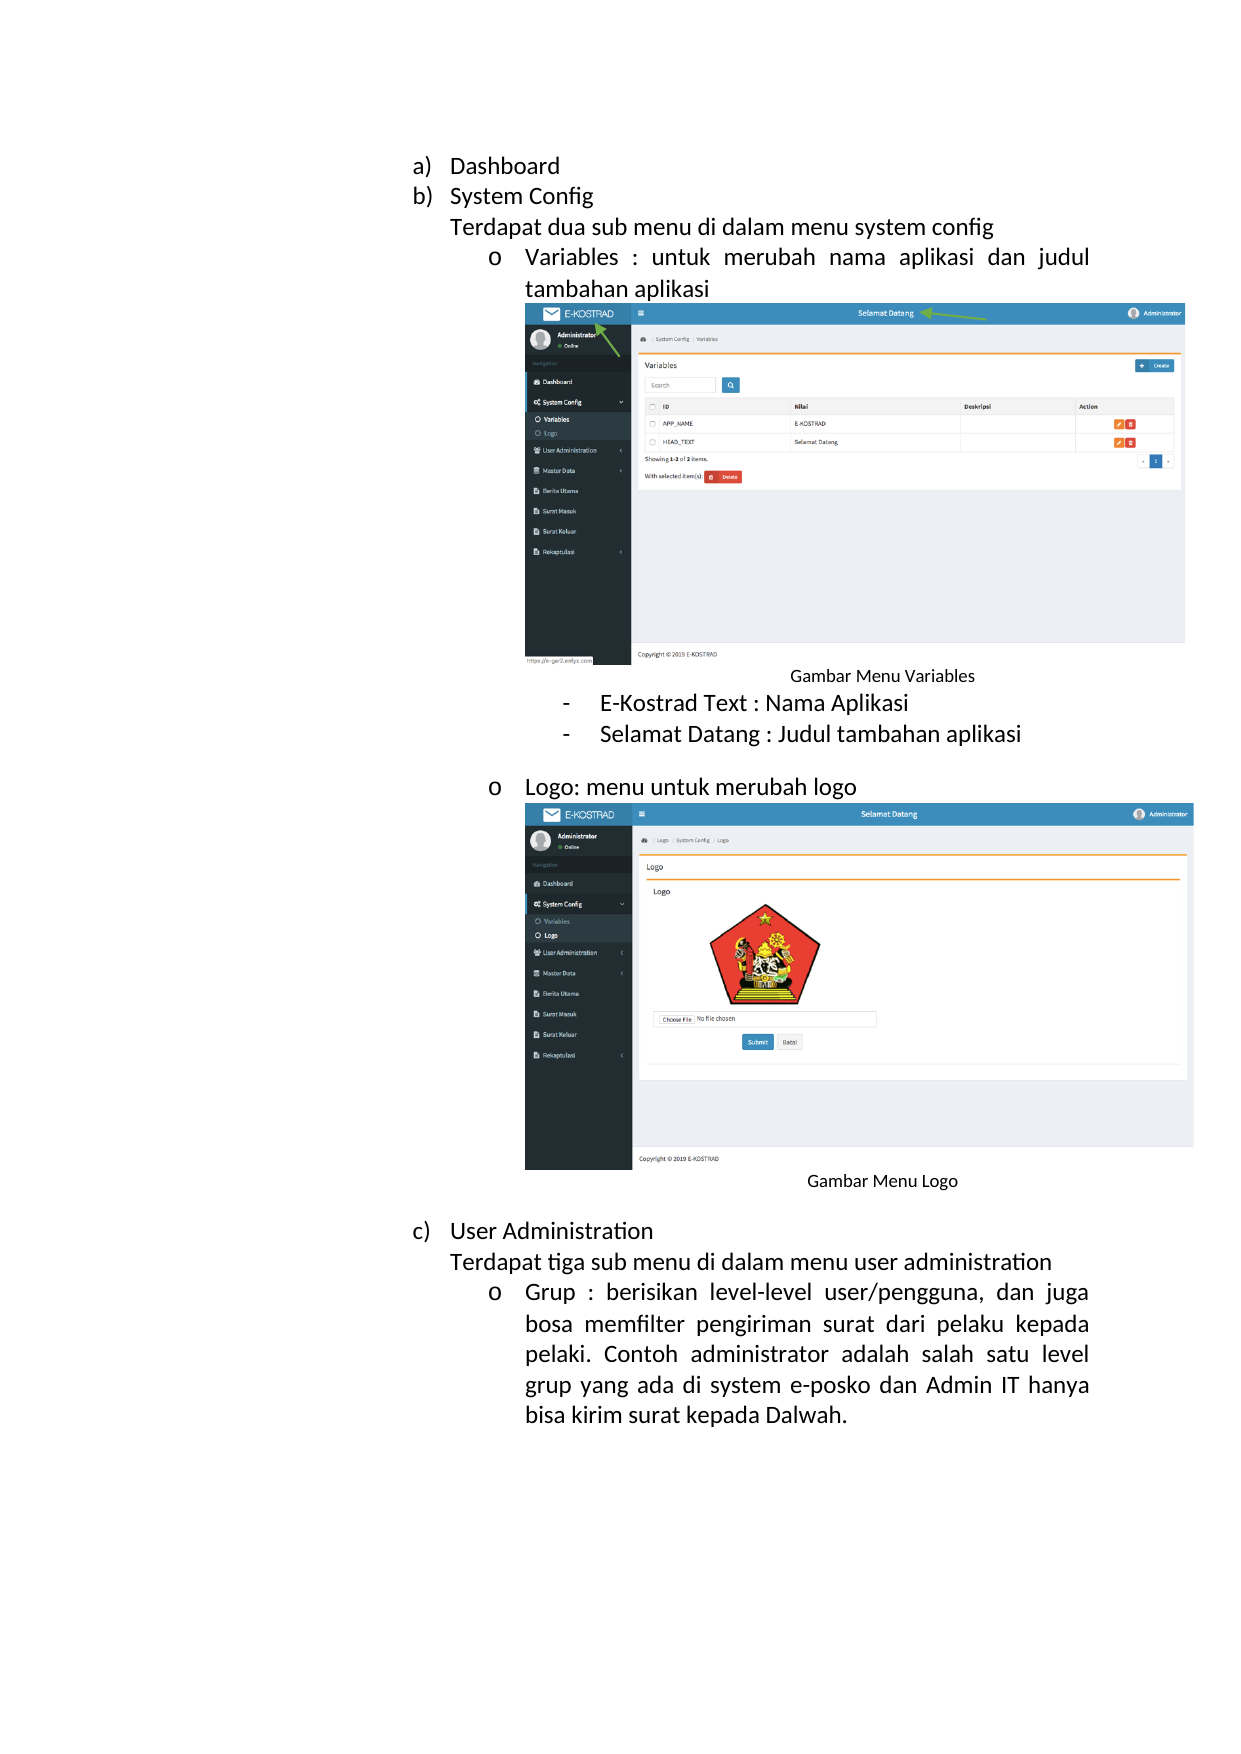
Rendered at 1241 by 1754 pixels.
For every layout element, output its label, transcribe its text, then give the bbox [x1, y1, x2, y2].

list Terdapat dua sub menu di dalam menu system config [450, 211, 1090, 242]
list User Administration [412, 1215, 1090, 1246]
list Gambar Menu Variables [600, 665, 1090, 687]
list System Config [412, 181, 1090, 211]
list Terdapat tiga sub menu di dalam menu user administration [450, 1246, 1090, 1276]
list Dashboard [412, 150, 1090, 181]
list E-Kostrad Text : Nama Aplikasi [562, 687, 1090, 718]
list Grup : berisikan level-level user/pengguna, dan juga bosa memfilter pengiriman surat dari pelaku kepada pelaki. Contoh administrator adalah salah satu level grup yang ada di system e-posko dan Admin IT hanya bisa kirim surat kepada Dalwah. [487, 1276, 1090, 1430]
picture [525, 803, 1194, 1170]
list Variables : untuk merubah nama aplikasi dan judul tambahan aplikasi [487, 242, 1090, 304]
picture [525, 303, 1186, 665]
list Logo: menu untuk merubah logo [487, 771, 1090, 803]
list Gambar Menu Logo [600, 1170, 1090, 1192]
list Selamat Datang : Judul tambahan aplikasi [562, 718, 1090, 748]
